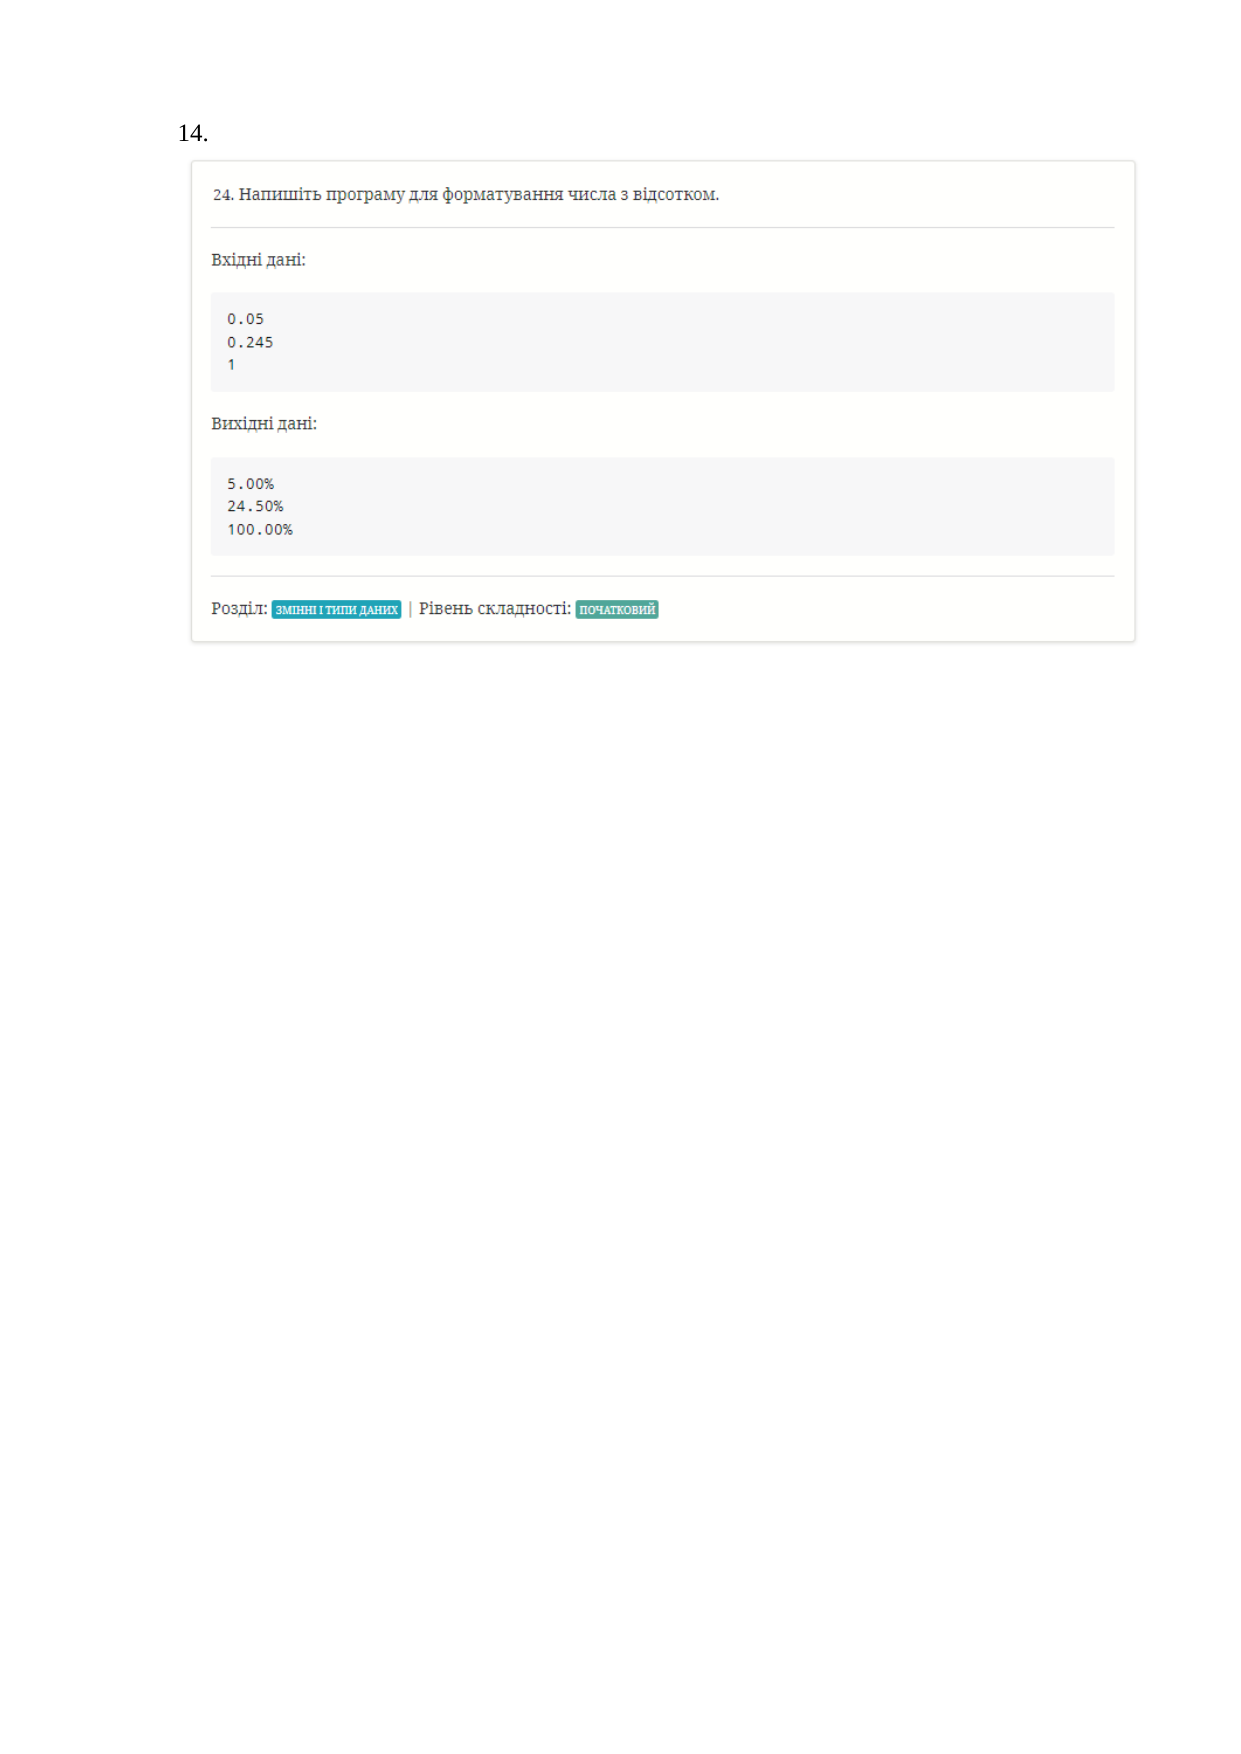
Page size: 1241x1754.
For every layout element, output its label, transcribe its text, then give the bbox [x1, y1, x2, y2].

text 14. [177, 118, 1152, 151]
picture [177, 151, 1152, 654]
